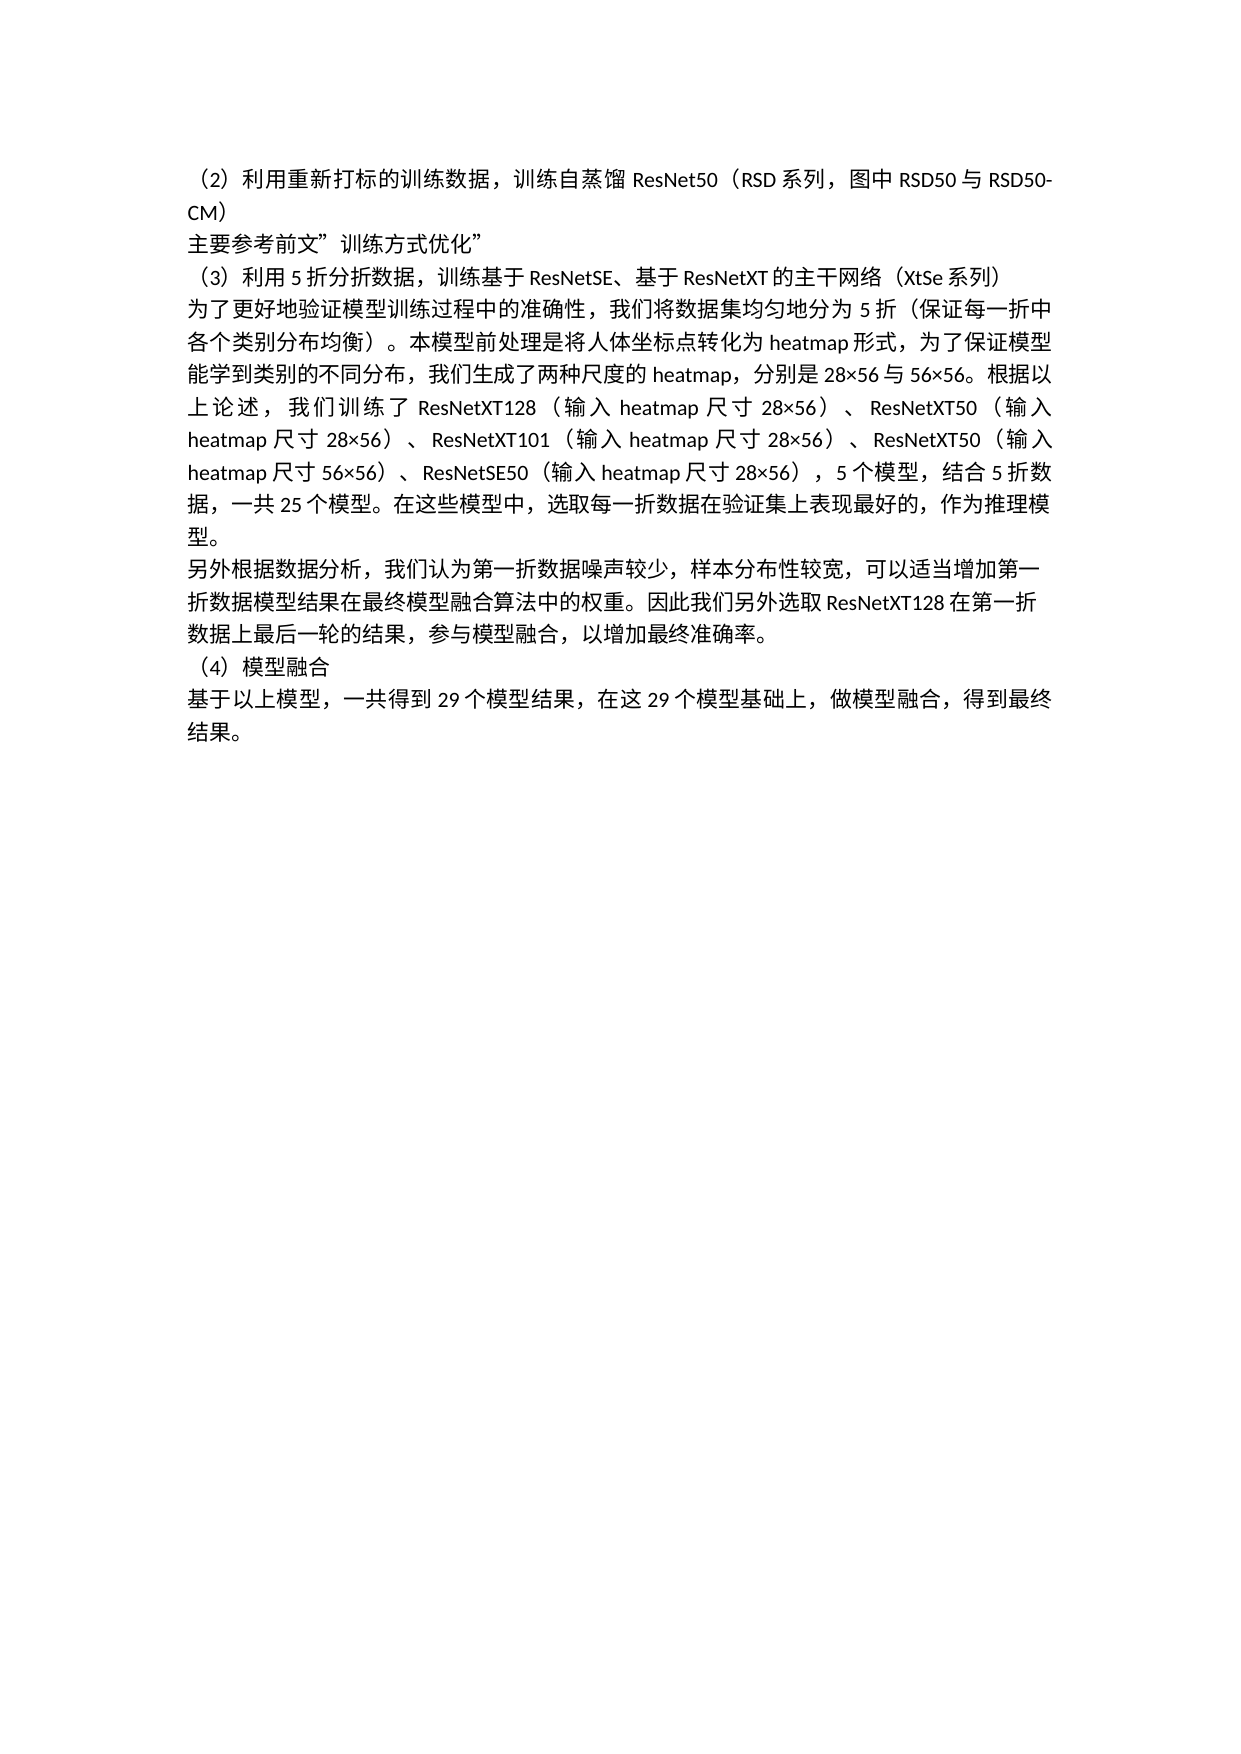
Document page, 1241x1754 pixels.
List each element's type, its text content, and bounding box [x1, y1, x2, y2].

list 基于以上模型，一共得到29个模型结果，在这29个模型基础上，做模型融合，得到最终结果。 [187, 682, 1053, 747]
list 主要参考前文”训练方式优化” [187, 227, 1053, 259]
list 为了更好地验证模型训练过程中的准确性，我们将数据集均匀地分为5折（保证每一折中各个类别分布均衡）。本模型前处理是将人体坐标点转化为heatmap形式，为了保证模型能学到类别的不同分布，我们生成了两种尺度的heatmap，分别是28×56与56×56。根据以上论述，我们训练了ResNetXT128（输入heatmap尺寸28×56）、ResNetXT50（输入heatmap尺寸28×56）、ResNetXT101（输入heatmap尺寸28×56）、ResNetXT50（输入heatmap尺寸56×56）、ResNetSE50（输入heatmap尺寸28×56），5个模型，结合5折数据，一共25个模型。在这些模型中，选取每一折数据在验证集上表现最好的，作为推理模型。 [187, 292, 1053, 552]
list 利用5折分折数据，训练基于ResNetSE、基于ResNetXT的主干网络（XtSe系列） [187, 259, 1053, 292]
list 模型融合 [187, 649, 1053, 682]
text 另外根据数据分析，我们认为第一折数据噪声较少，样本分布性较宽，可以适当增加第一折数据模型结果在最终模型融合算法中的权重。因此我们另外选取ResNetXT128在第一折数据上最后一轮的结果，参与模型融合，以增加最终准确率。 [187, 552, 1053, 649]
list 利用重新打标的训练数据，训练自蒸馏ResNet50（RSD系列，图中RSD50与RSD50-CM） [187, 162, 1053, 227]
